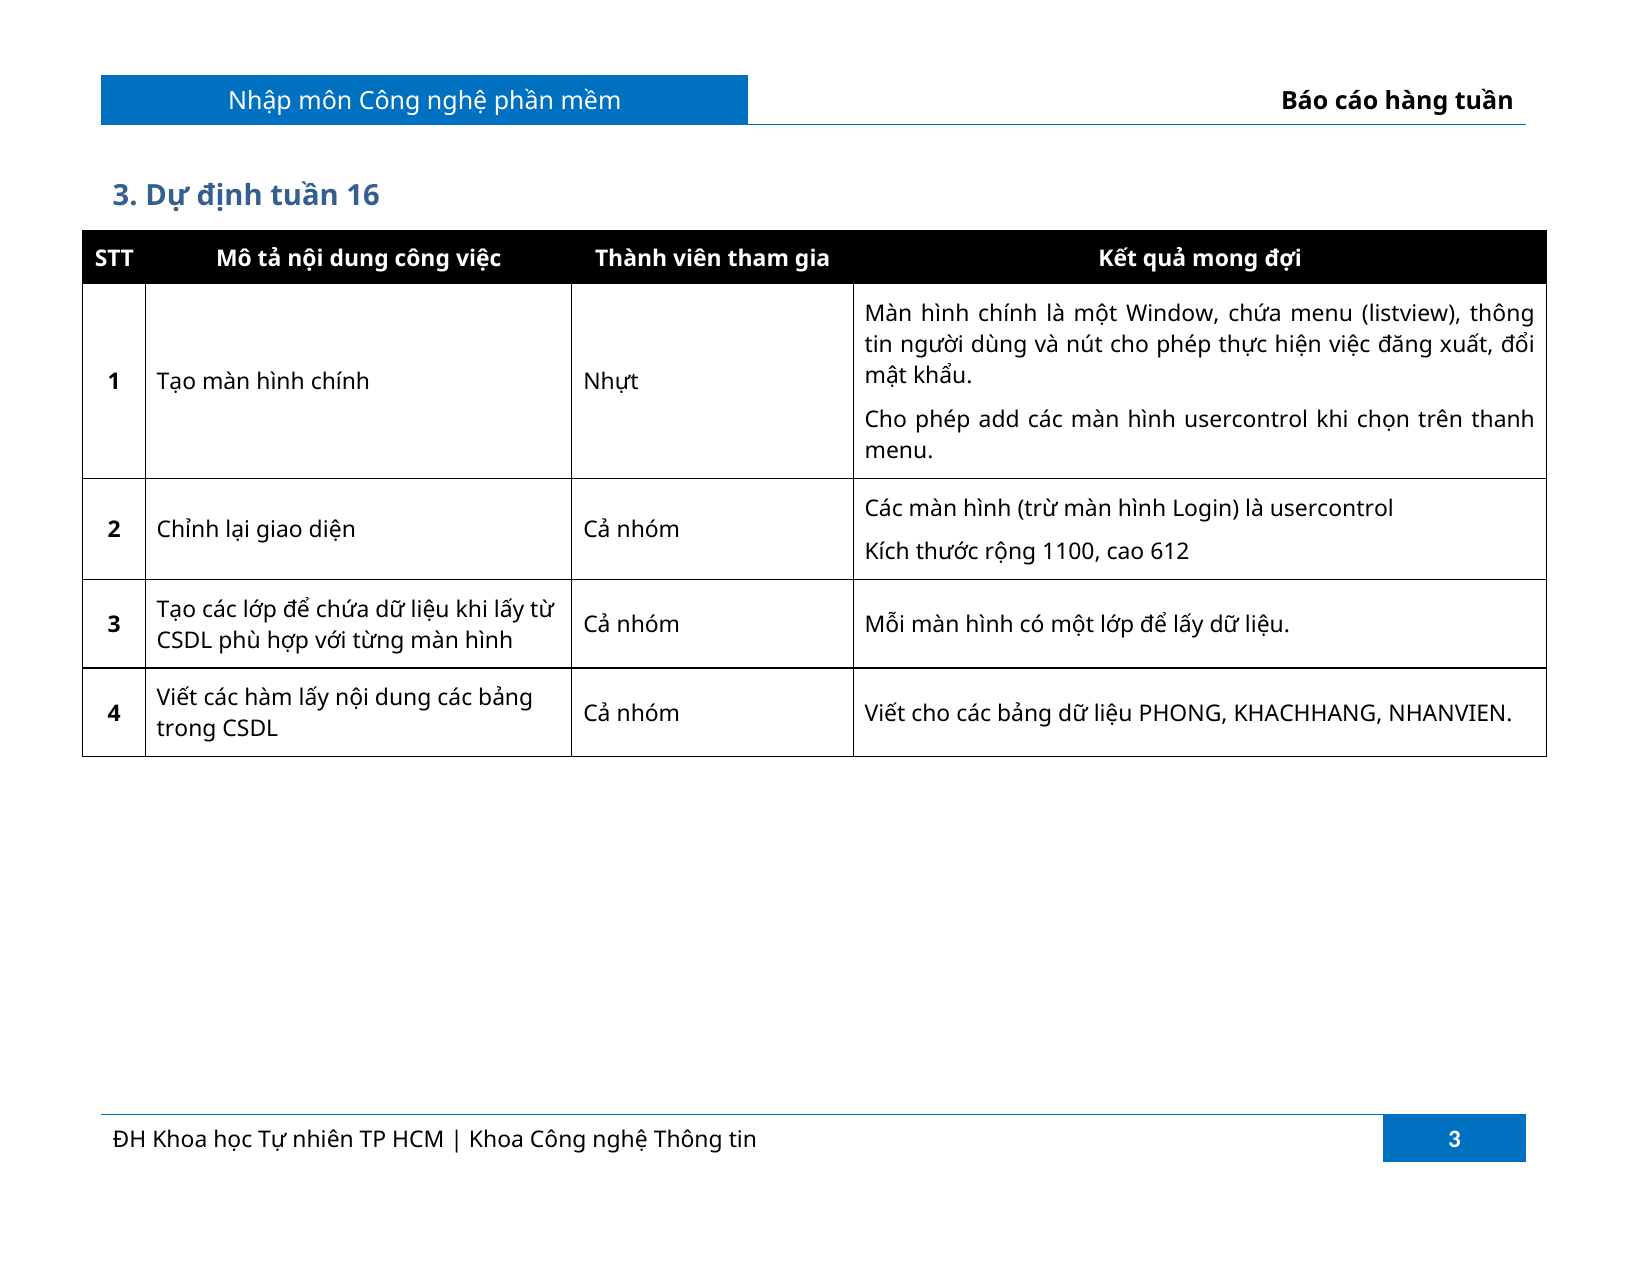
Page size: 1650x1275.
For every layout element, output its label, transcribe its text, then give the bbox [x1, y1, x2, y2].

table_header STT [83, 231, 145, 283]
table_cell 4 [83, 669, 145, 756]
table_cell Viết cho các bảng dữ liệu PHONG, KHACHHANG, NHANVIEN. [854, 669, 1546, 756]
table_cell Màn hình chính là một Window, chứa menu (listview), thông tin người dùng và nút cho phép thực hiện việc đăng xuất, đổi mật khẩu. Cho phép add các màn hình usercontrol khi chọn trên thanh menu. [854, 284, 1546, 478]
table_cell Tạo các lớp để chứa dữ liệu khi lấy từ CSDL phù hợp với từng màn hình [146, 580, 571, 667]
table_cell 2 [83, 479, 145, 579]
table_cell Các màn hình (trừ màn hình Login) là usercontrol Kích thước rộng 1100, cao 612 [854, 479, 1546, 579]
table_cell Nhựt [572, 284, 853, 478]
table_cell Tạo màn hình chính [146, 284, 571, 478]
table_cell 3 [83, 580, 145, 667]
table_cell Viết các hàm lấy nội dung các bảng trong CSDL [146, 669, 571, 756]
table_header Mô tả nội dung công việc [146, 231, 571, 283]
table_cell 1 [83, 284, 145, 478]
table_header Kết quả mong đợi [854, 231, 1546, 283]
table_header Thành viên tham gia [572, 231, 853, 283]
subtitle Dự định tuần 16 [112, 174, 1537, 214]
table_cell Cả nhóm [572, 669, 853, 756]
table_cell Chỉnh lại giao diện [146, 479, 571, 579]
table_cell Cả nhóm [572, 580, 853, 667]
table_cell Mỗi màn hình có một lớp để lấy dữ liệu. [854, 580, 1546, 667]
table_cell Cả nhóm [572, 479, 853, 579]
